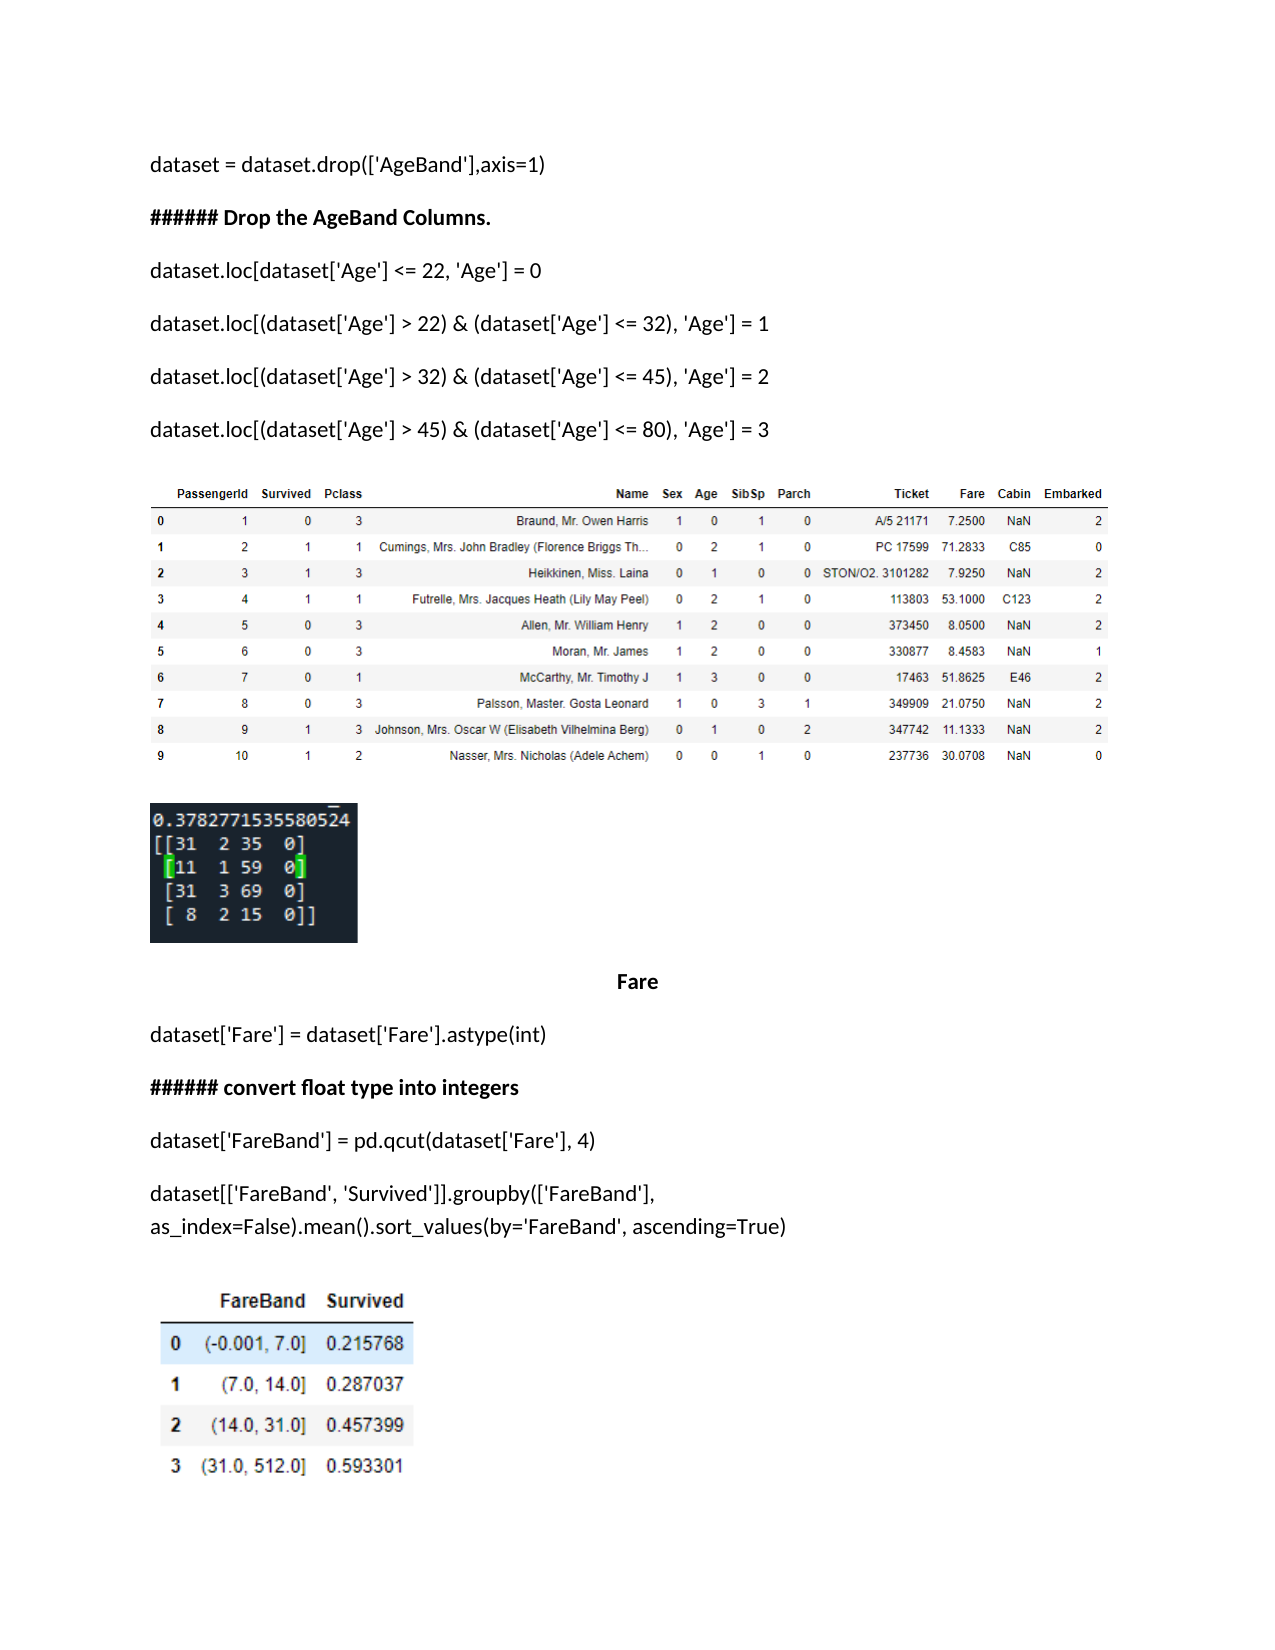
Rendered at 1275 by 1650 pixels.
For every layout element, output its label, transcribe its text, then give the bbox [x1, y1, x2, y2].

text Fare [150, 967, 1125, 996]
picture [150, 803, 358, 943]
text dataset.loc[(dataset['Age'] > 32) & (dataset['Age'] <= 45), 'Age'] = 2 [150, 362, 1125, 390]
text dataset['FareBand'] = pd.qcut(dataset['Fare'], 4) [150, 1127, 1125, 1154]
text ###### convert float type into integers [150, 1073, 1125, 1102]
text ###### Drop the AgeBand Columns. [150, 203, 1125, 231]
picture [150, 1264, 462, 1498]
text dataset['Fare'] = dataset['Fare'].astype(int) [150, 1021, 1125, 1048]
picture [150, 468, 1125, 779]
text dataset[['FareBand', 'Survived']].groupby(['FareBand'], as_index=False).mean().sort_values(by='FareBand', ascending=True) [150, 1179, 1125, 1240]
text dataset = dataset.drop(['AgeBand'],axis=1) [150, 150, 1125, 178]
text dataset.loc[dataset['Age'] <= 22, 'Age'] = 0 [150, 256, 1125, 284]
text dataset.loc[(dataset['Age'] > 45) & (dataset['Age'] <= 80), 'Age'] = 3 [150, 415, 1125, 443]
text dataset.loc[(dataset['Age'] > 22) & (dataset['Age'] <= 32), 'Age'] = 1 [150, 309, 1125, 337]
